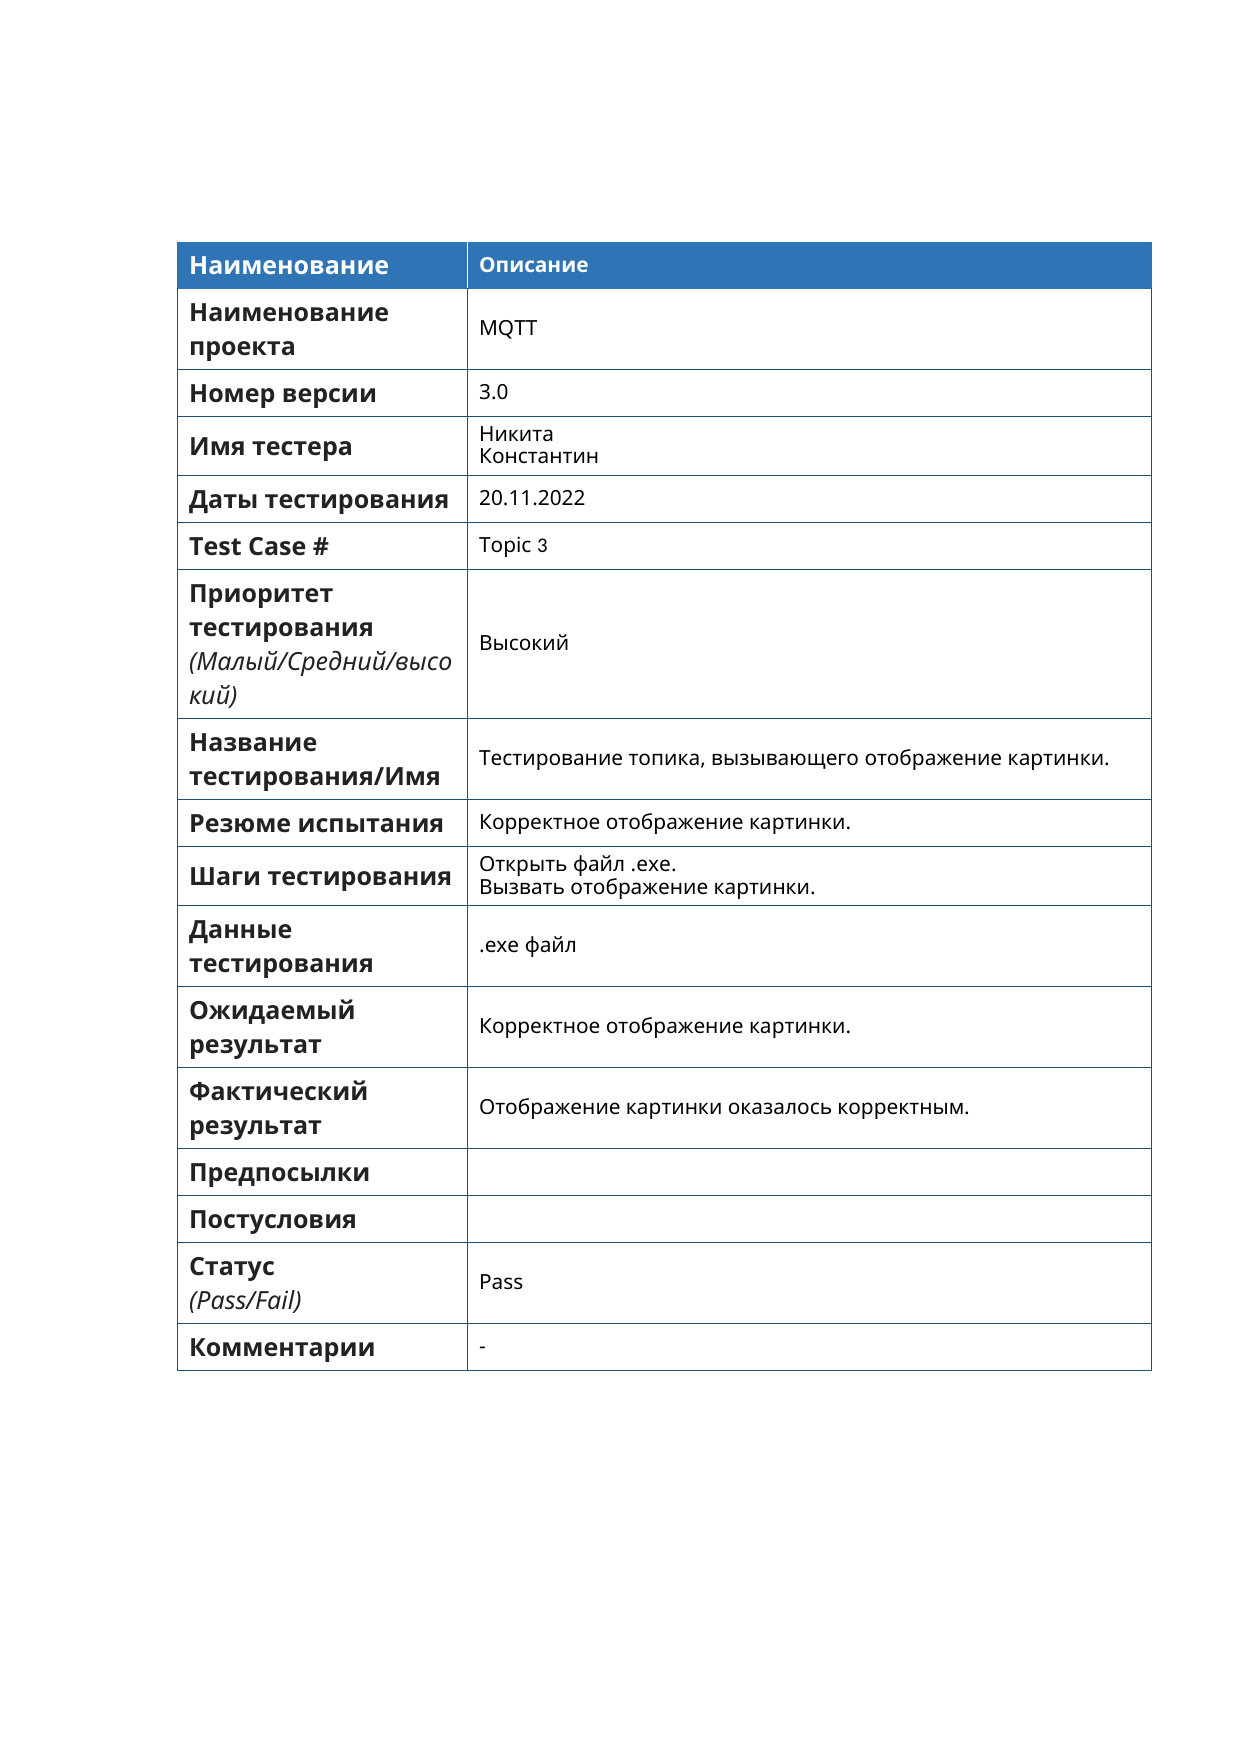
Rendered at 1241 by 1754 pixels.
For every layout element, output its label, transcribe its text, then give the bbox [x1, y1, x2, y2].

table_cell Topic 3 [468, 523, 1151, 568]
table_cell Статус (Pass/Fail) [178, 1243, 467, 1323]
table_cell MQTT [468, 289, 1151, 369]
table_cell Никита Константин [468, 417, 1151, 474]
table_cell Наименование проекта [178, 289, 467, 369]
table_cell Открыть файл .exe. Вызвать отображение картинки. [468, 847, 1151, 905]
table_header Описание [468, 242, 1151, 288]
table_cell Корректное отображение картинки. [468, 800, 1151, 846]
table_header Наименование [178, 242, 467, 288]
table_cell Высокий [468, 570, 1151, 718]
table_cell Даты тестирования [178, 476, 467, 522]
table_cell Имя тестера [178, 417, 467, 474]
table_cell Ожидаемый результат [178, 987, 467, 1067]
table_cell - [468, 1324, 1151, 1370]
table_cell Приоритет тестирования (Малый/Средний/высокий) [178, 570, 467, 718]
table_cell Тестирование топика, вызывающего отображение картинки. [468, 719, 1151, 799]
table_cell .exe файл [468, 906, 1151, 986]
table_cell Отображение картинки оказалось корректным. [468, 1068, 1151, 1148]
table_cell Данные тестирования [178, 906, 467, 986]
table_cell 20.11.2022 [468, 476, 1151, 522]
table_cell Номер версии [178, 370, 467, 416]
table_cell Шаги тестирования [178, 847, 467, 905]
table_cell Резюме испытания [178, 800, 467, 846]
table_cell Предпосылки [178, 1149, 467, 1195]
table_cell 3.0 [468, 370, 1151, 416]
table_cell Постусловия [178, 1196, 467, 1242]
table_cell Pass [468, 1243, 1151, 1323]
table_cell Корректное отображение картинки. [468, 987, 1151, 1067]
table_cell Test Case # [178, 523, 467, 568]
table_cell [468, 1149, 1151, 1195]
table_cell Название тестирования/Имя [178, 719, 467, 799]
table_cell Комментарии [178, 1324, 467, 1370]
table_cell [468, 1196, 1151, 1242]
table_cell Фактический результат [178, 1068, 467, 1148]
